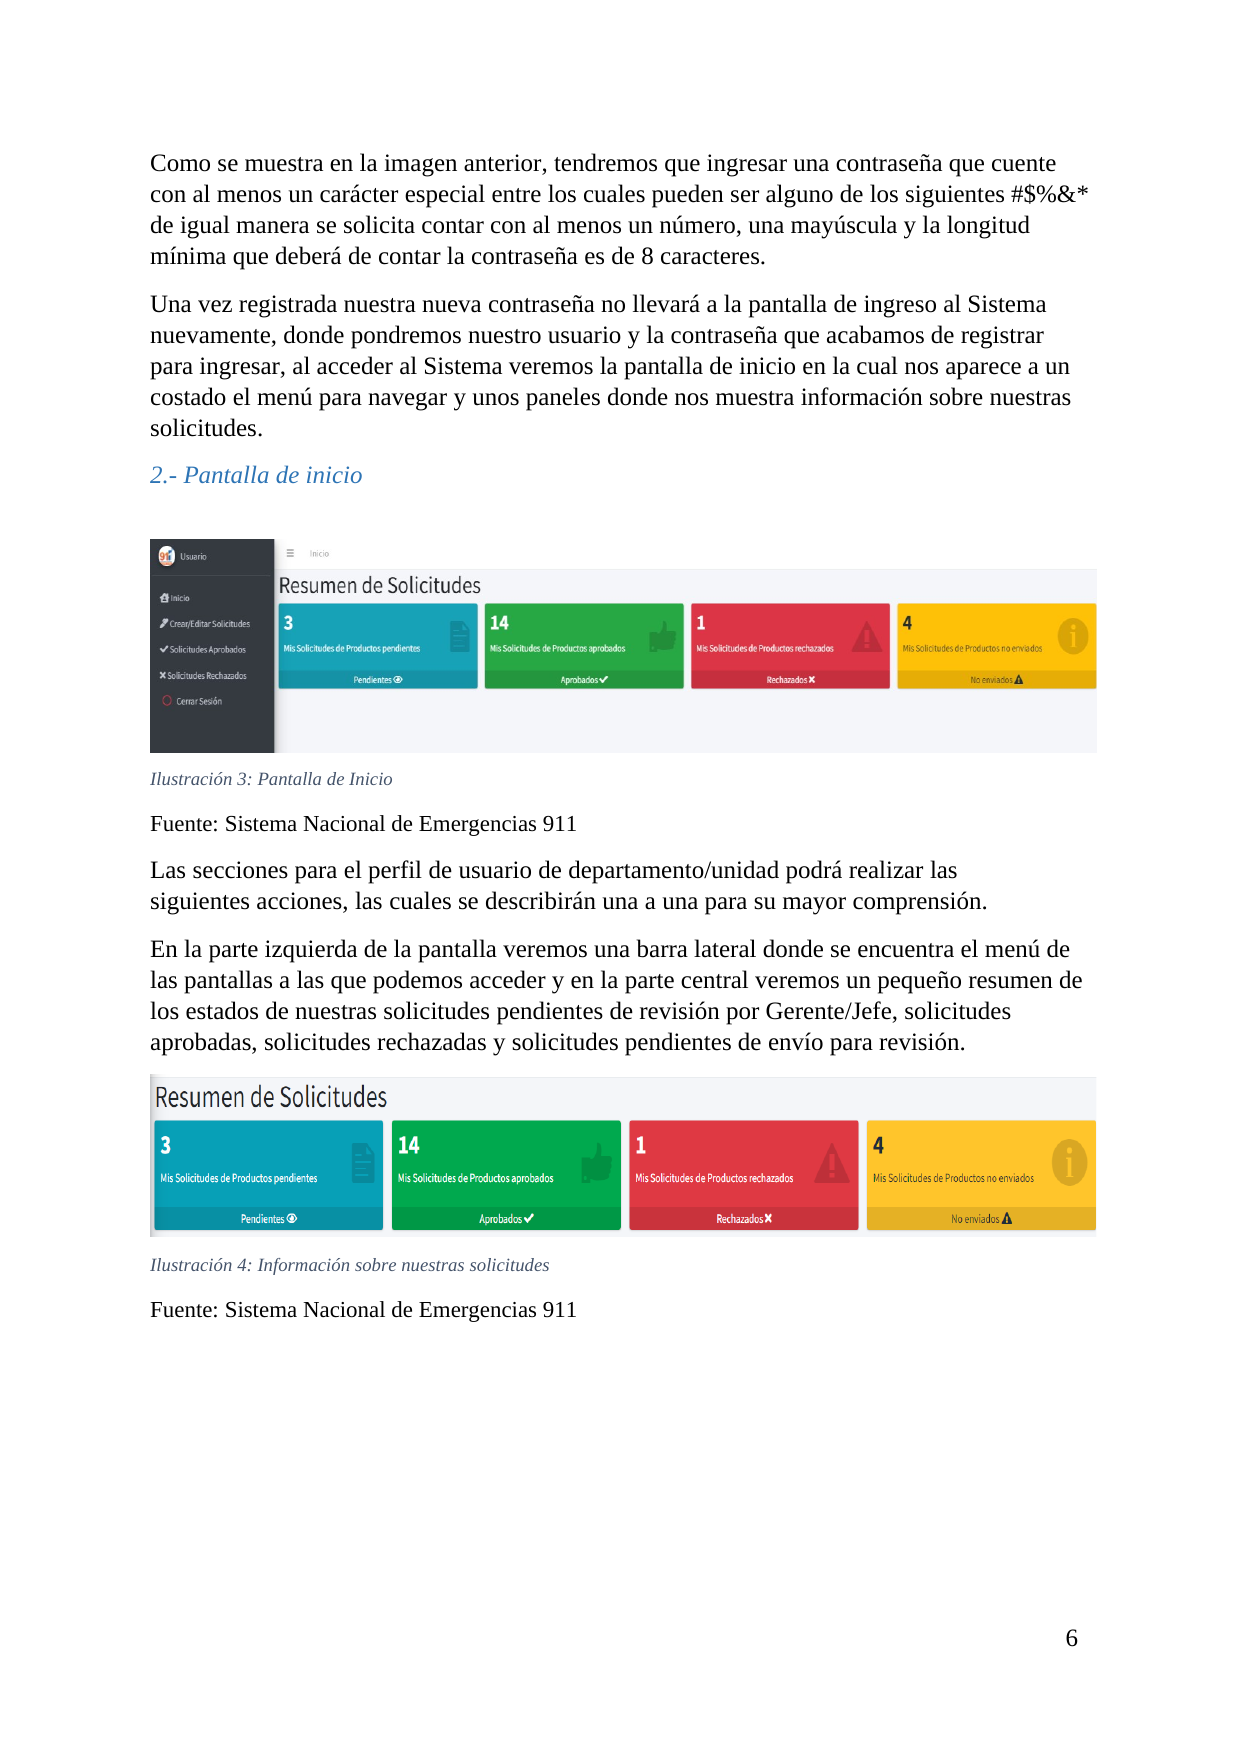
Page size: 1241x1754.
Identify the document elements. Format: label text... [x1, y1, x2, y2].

text Como se muestra en la imagen anterior, tendremos que ingresar una contraseña que cuente con al menos un carácter especial entre los cuales pueden ser alguno de los siguientes #$%&* de igual manera se solicita contar con al menos un número, una mayúscula y la longitud mínima que deberá de contar la contraseña es de 8 caracteres. [150, 148, 1091, 270]
text Una vez registrada nuestra nueva contraseña no llevará a la pantalla de ingreso al Sistema nuevamente, donde pondremos nuestro usuario y la contraseña que acabamos de registrar para ingresar, al acceder al Sistema veremos la pantalla de inicio en la cual nos aparece a un costado el menú para navegar y unos paneles donde nos muestra información sobre nuestras solicitudes. [150, 289, 1072, 442]
text 2.- Pantalla de inicio [150, 460, 1211, 489]
text En la parte izquierda de la pantalla veremos una barra lateral donde se encuentra el menú de las pantallas a las que podemos acceder y en la parte central veremos un pequeño resumen de los estados de nuestras solicitudes pendientes de revisión por Gerente/Jefe, solicitudes aprobadas, solicitudes rechazadas y solicitudes pendientes de envío para revisión. [150, 934, 1085, 1056]
text Fuente: Sistema Nacional de Emergencias 911 [150, 1296, 1211, 1322]
text Fuente: Sistema Nacional de Emergencias 911 [150, 810, 1211, 837]
picture [150, 1074, 1097, 1237]
text Las secciones para el perfil de usuario de departamento/unidad podrá realizar las siguientes acciones, las cuales se describirán una a una para su mayor comprensión. [150, 855, 1063, 915]
picture [150, 539, 1097, 753]
